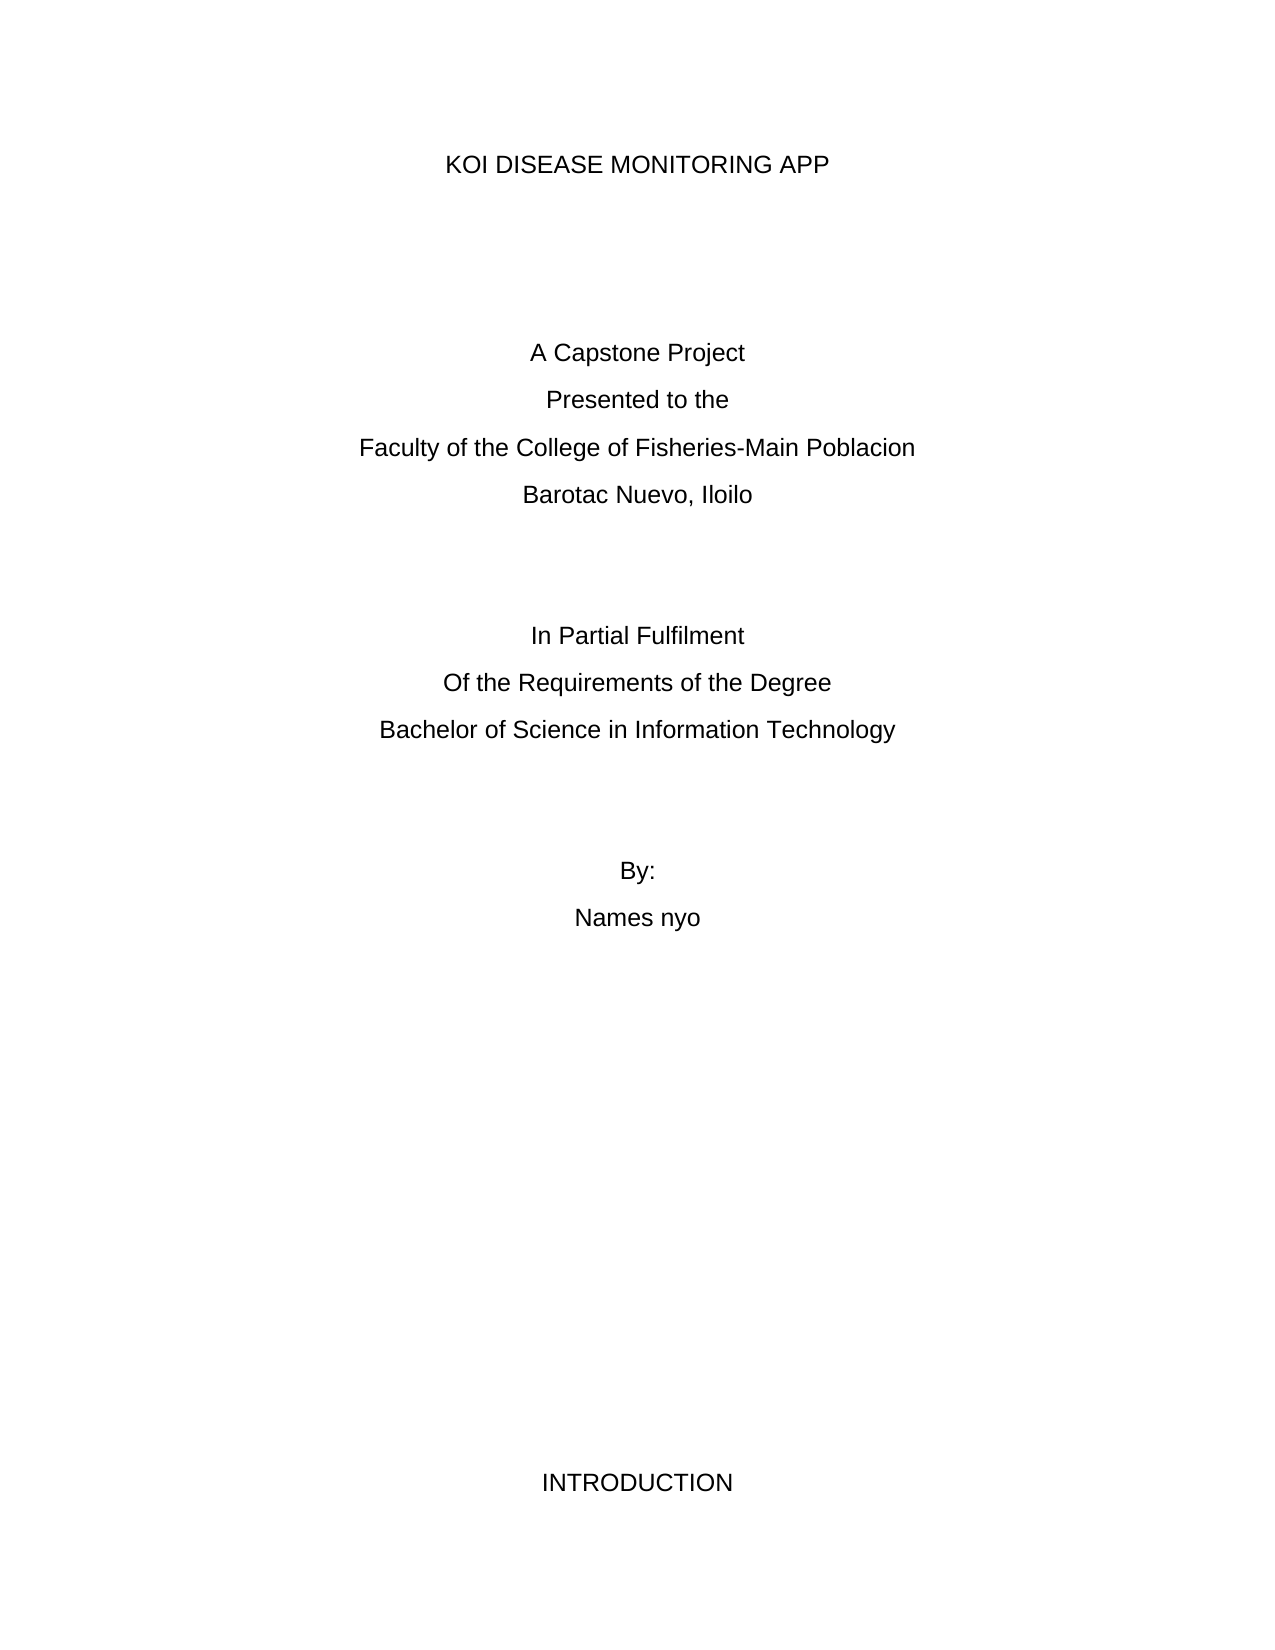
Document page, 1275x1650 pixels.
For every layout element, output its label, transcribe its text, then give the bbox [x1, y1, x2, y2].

text Of the Requirements of the Degree [150, 668, 1125, 697]
text INTRODUCTION [150, 1468, 1125, 1497]
text Bachelor of Science in Information Technology [150, 715, 1125, 744]
text A Capstone Project [150, 338, 1125, 367]
text KOI DISEASE MONITORING APP [150, 150, 1125, 179]
text By: [150, 856, 1125, 885]
text Presented to the [150, 385, 1125, 414]
text Names nyo [150, 903, 1125, 932]
text Faculty of the College of Fisheries-Main Poblacion [150, 432, 1125, 461]
text In Partial Fulfilment [150, 621, 1125, 649]
text Barotac Nuevo, Iloilo [150, 479, 1125, 508]
